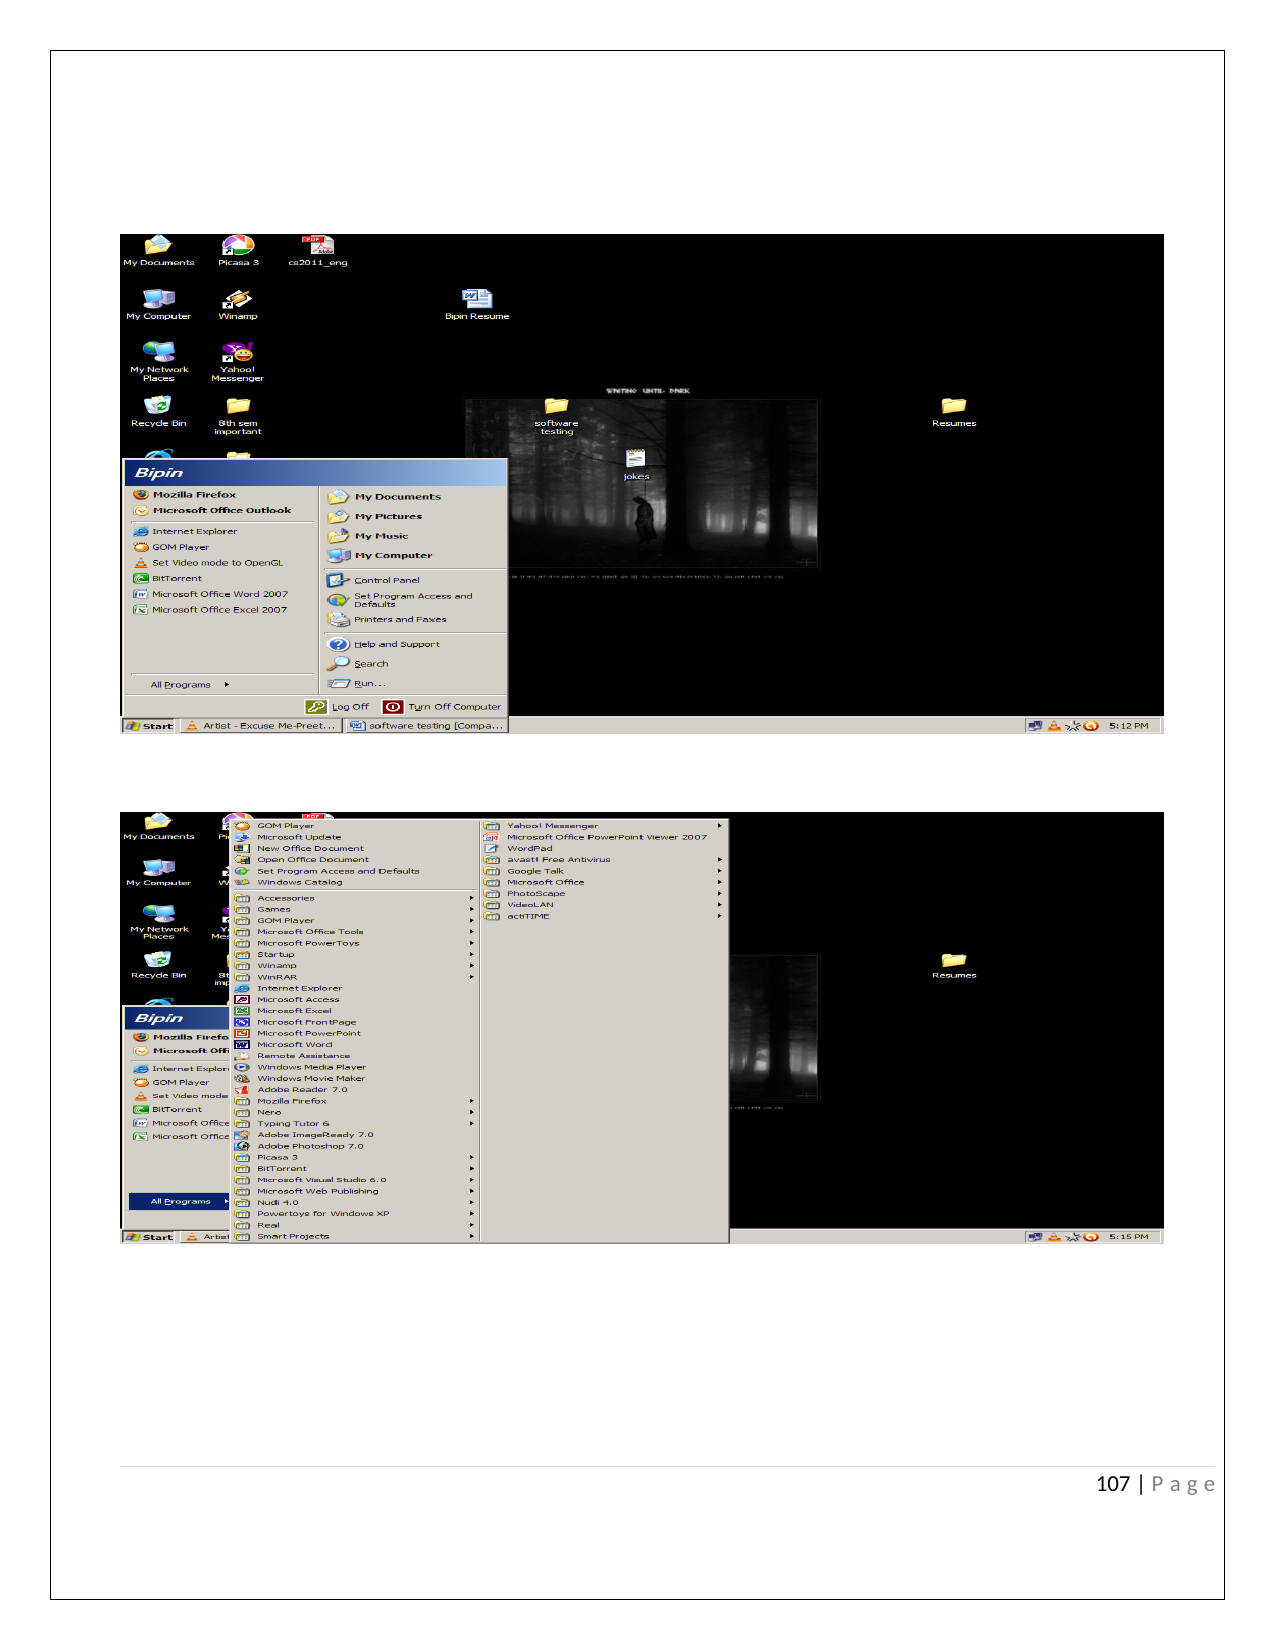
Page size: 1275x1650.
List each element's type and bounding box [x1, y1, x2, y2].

picture [120, 812, 1164, 1244]
picture [120, 234, 1164, 734]
